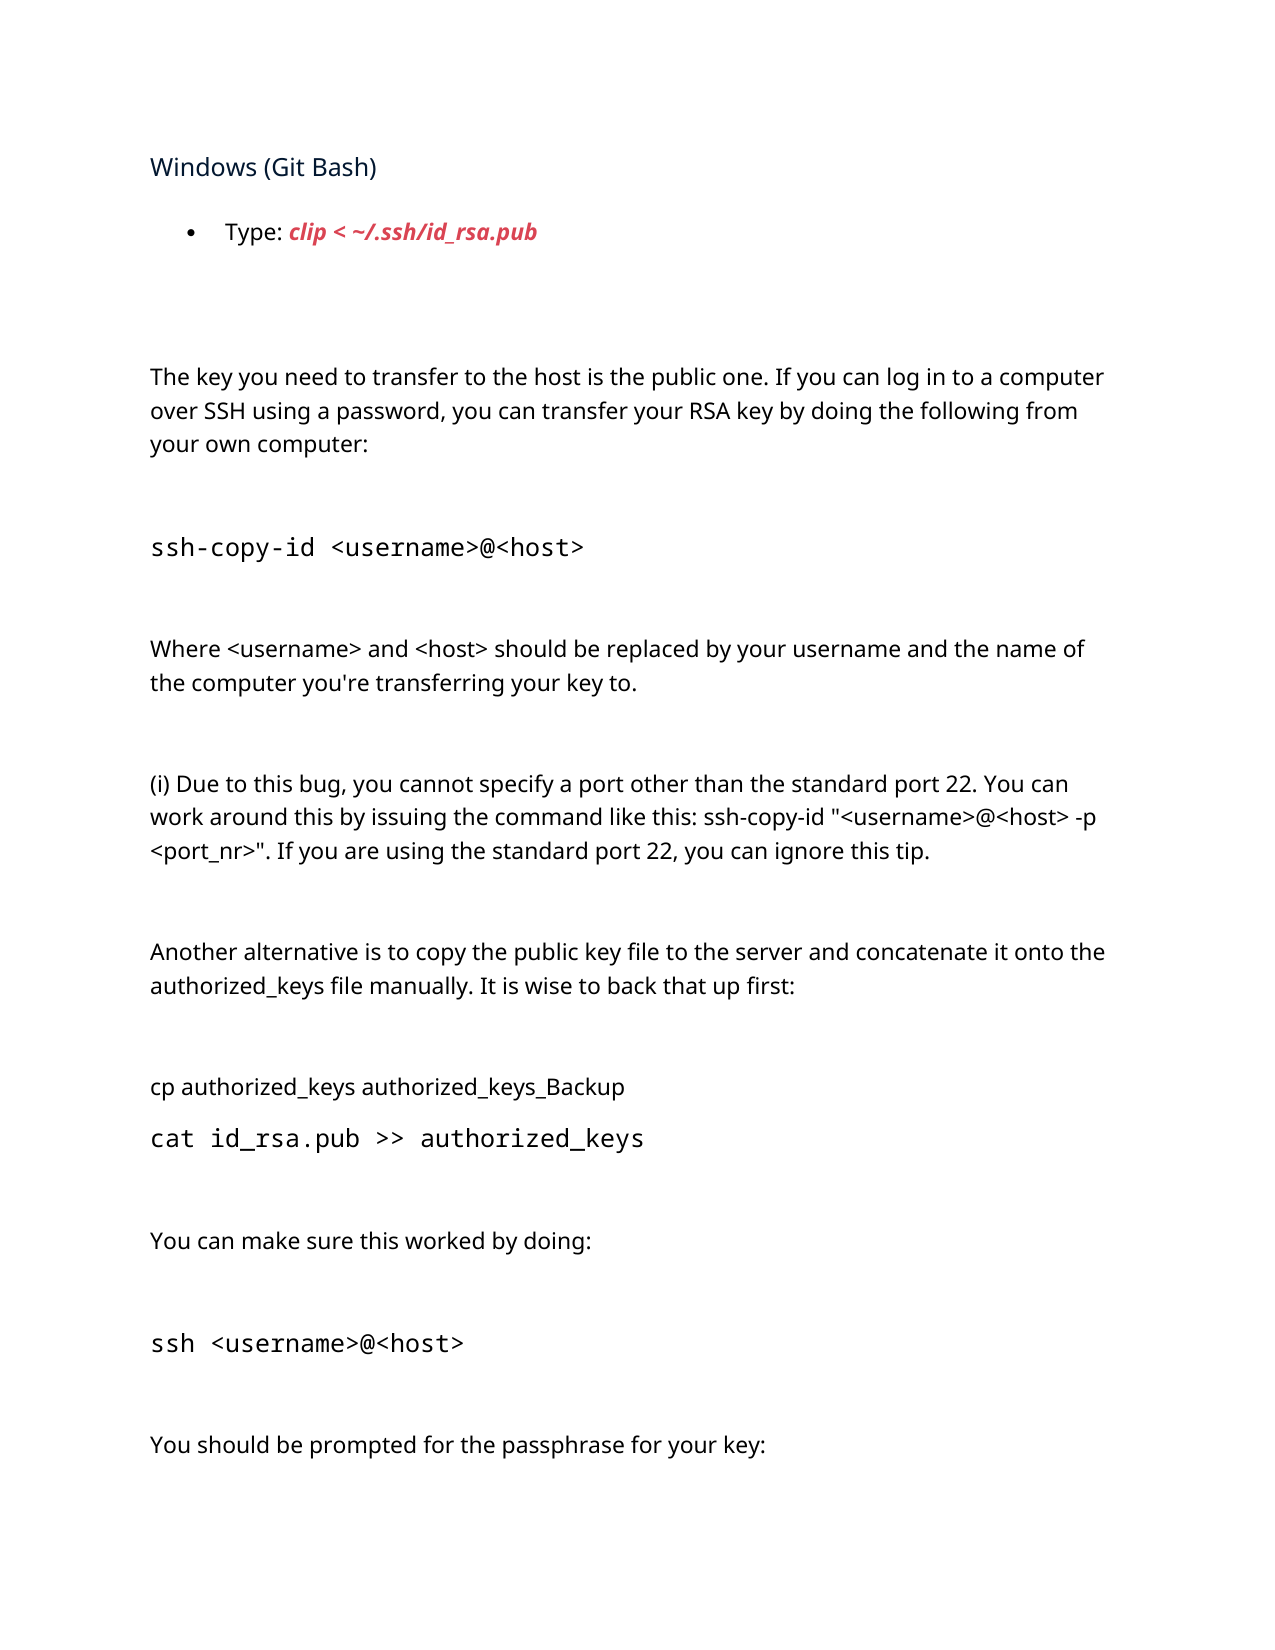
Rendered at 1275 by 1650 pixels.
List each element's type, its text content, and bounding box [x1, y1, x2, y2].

text You should be prompted for the passphrase for your key: [150, 1429, 1125, 1461]
list Type: clip < ~/.ssh/id_rsa.pub [187, 216, 1125, 247]
text The key you need to transfer to the host is the public one. If you can log in to a computer over SSH using a password, you can transfer your RSA key by doing the following from your own computer: [150, 361, 1125, 459]
text ssh-copy-id <username>@<host> [150, 529, 1125, 563]
subtitle Windows (Git Bash) [150, 150, 1125, 184]
text cp authorized_keys authorized_keys_Backup [150, 1071, 1125, 1102]
text cat id_rsa.pub >> authorized_keys [150, 1121, 1125, 1155]
text ssh <username>@<host> [150, 1326, 1125, 1360]
text (i) Due to this bug, you cannot specify a port other than the standard port 22. You can work around this by issuing the command like this: ssh-copy-id "<username>@<host> -p <port_nr>". If you are using the standard port 22, you can ignore this tip. [150, 768, 1125, 866]
text You can make sure this worked by doing: [150, 1225, 1125, 1256]
text Another alternative is to copy the public key file to the server and concatenate it onto the authorized_keys file manually. It is wise to back that up first: [150, 936, 1125, 1001]
text Where <username> and <host> should be replaced by your username and the name of the computer you're transferring your key to. [150, 633, 1125, 698]
